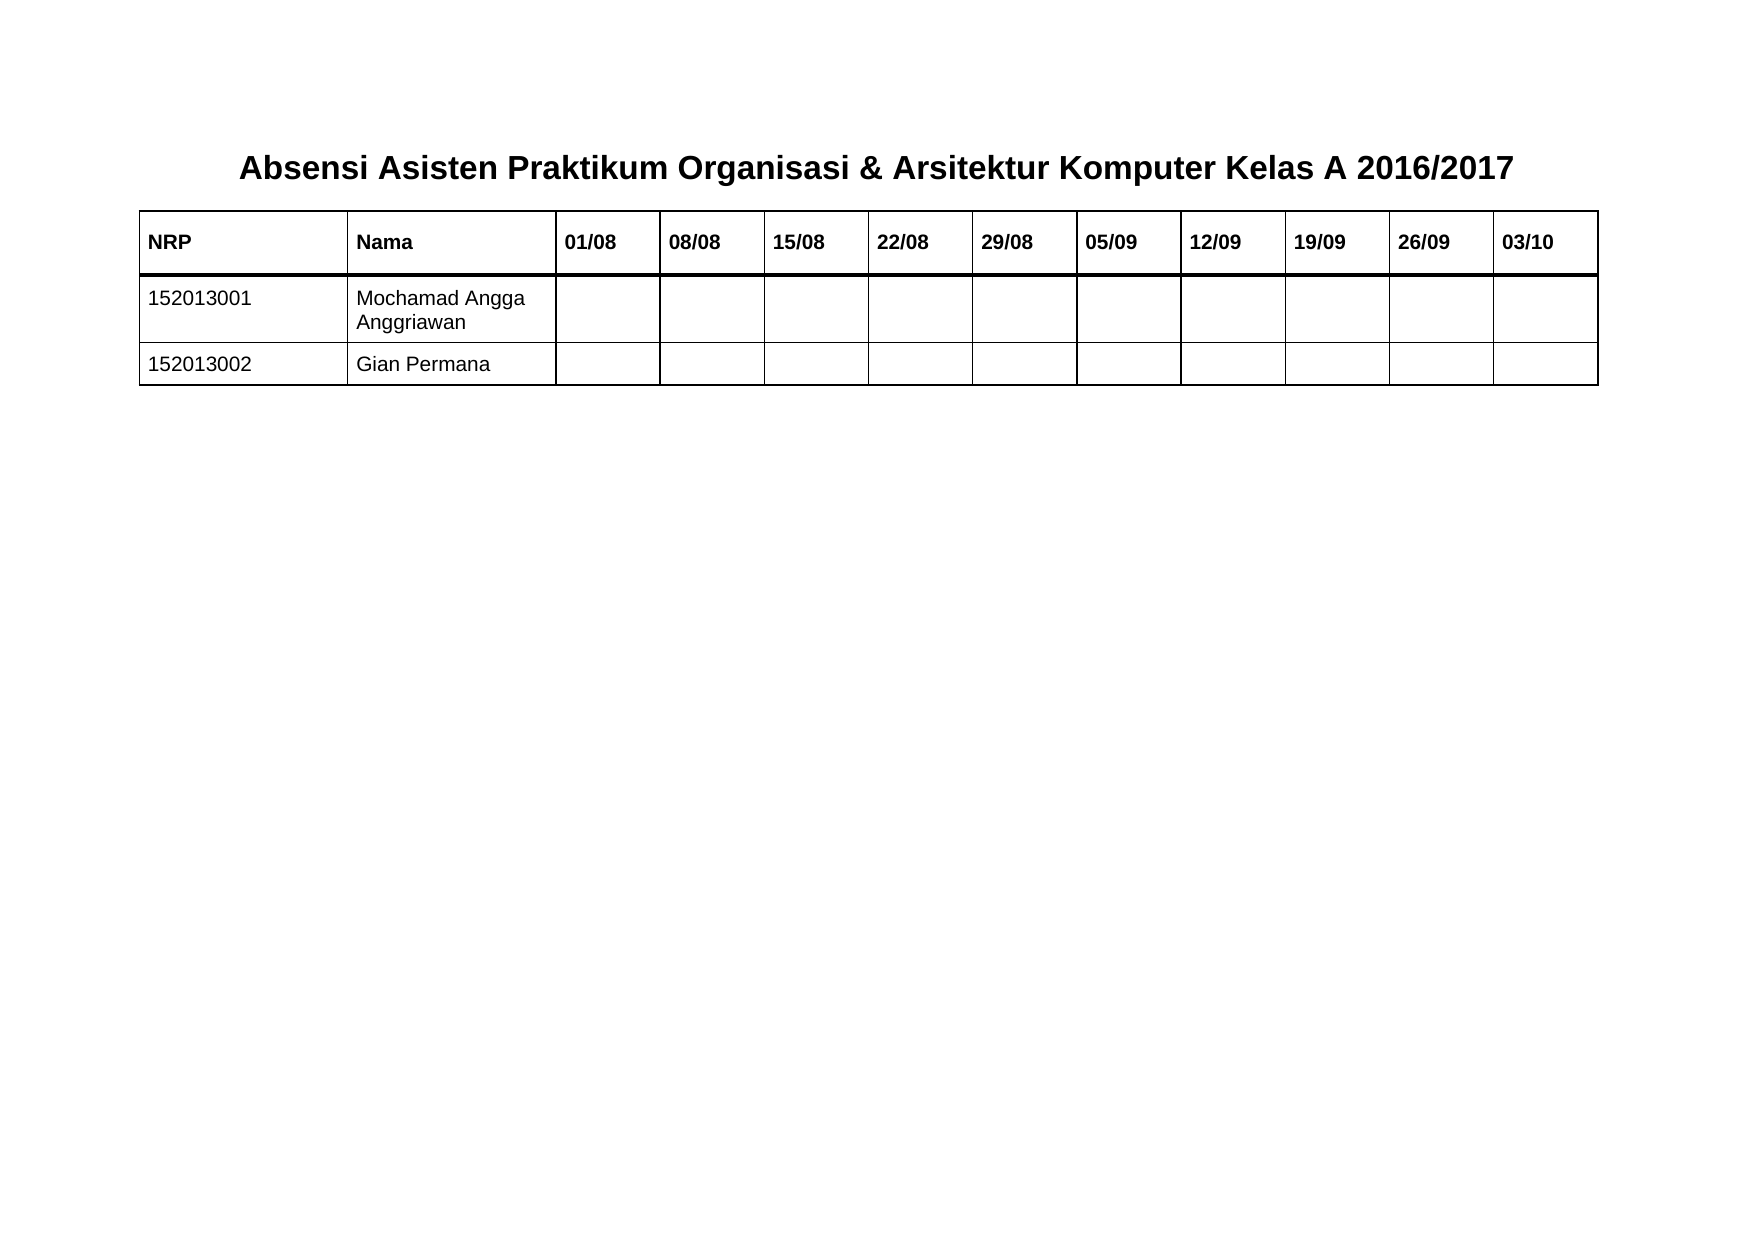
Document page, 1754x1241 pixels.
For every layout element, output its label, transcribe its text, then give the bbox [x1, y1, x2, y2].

table_cell [661, 277, 764, 342]
table_cell [1182, 343, 1285, 384]
table_header 19/09 [1286, 212, 1389, 273]
table_header 22/08 [869, 212, 972, 273]
table_cell [765, 343, 868, 384]
table_cell [869, 343, 972, 384]
table_cell 152013001 [140, 277, 347, 342]
table_cell Mochamad Angga Anggriawan [348, 277, 555, 342]
table_cell [661, 343, 764, 384]
table_cell [1390, 277, 1493, 342]
table_cell [1286, 343, 1389, 384]
table_header 08/08 [661, 212, 764, 273]
table_cell [973, 277, 1076, 342]
table_cell [1390, 343, 1493, 384]
table_header Nama [348, 212, 555, 273]
table_cell [1078, 343, 1180, 384]
table_cell [869, 277, 972, 342]
table_cell [557, 277, 659, 342]
table_cell [765, 277, 868, 342]
table_header 03/10 [1494, 212, 1597, 273]
table_header 15/08 [765, 212, 868, 273]
table_header NRP [140, 212, 347, 273]
table_cell [1182, 277, 1285, 342]
table_header 26/09 [1390, 212, 1493, 273]
table_cell [557, 343, 659, 384]
table_cell [1078, 277, 1180, 342]
text Absensi Asisten Praktikum Organisasi & Arsitektur Komputer Kelas A 2016/2017 [148, 148, 1606, 186]
table_header 12/09 [1182, 212, 1285, 273]
table_cell Gian Permana [348, 343, 555, 384]
table_header 05/09 [1078, 212, 1180, 273]
table_cell [973, 343, 1076, 384]
table_cell 152013002 [140, 343, 347, 384]
table_cell [1494, 277, 1597, 342]
table_header 01/08 [557, 212, 659, 273]
table_cell [1286, 277, 1389, 342]
table_cell [1494, 343, 1597, 384]
table_header 29/08 [973, 212, 1076, 273]
